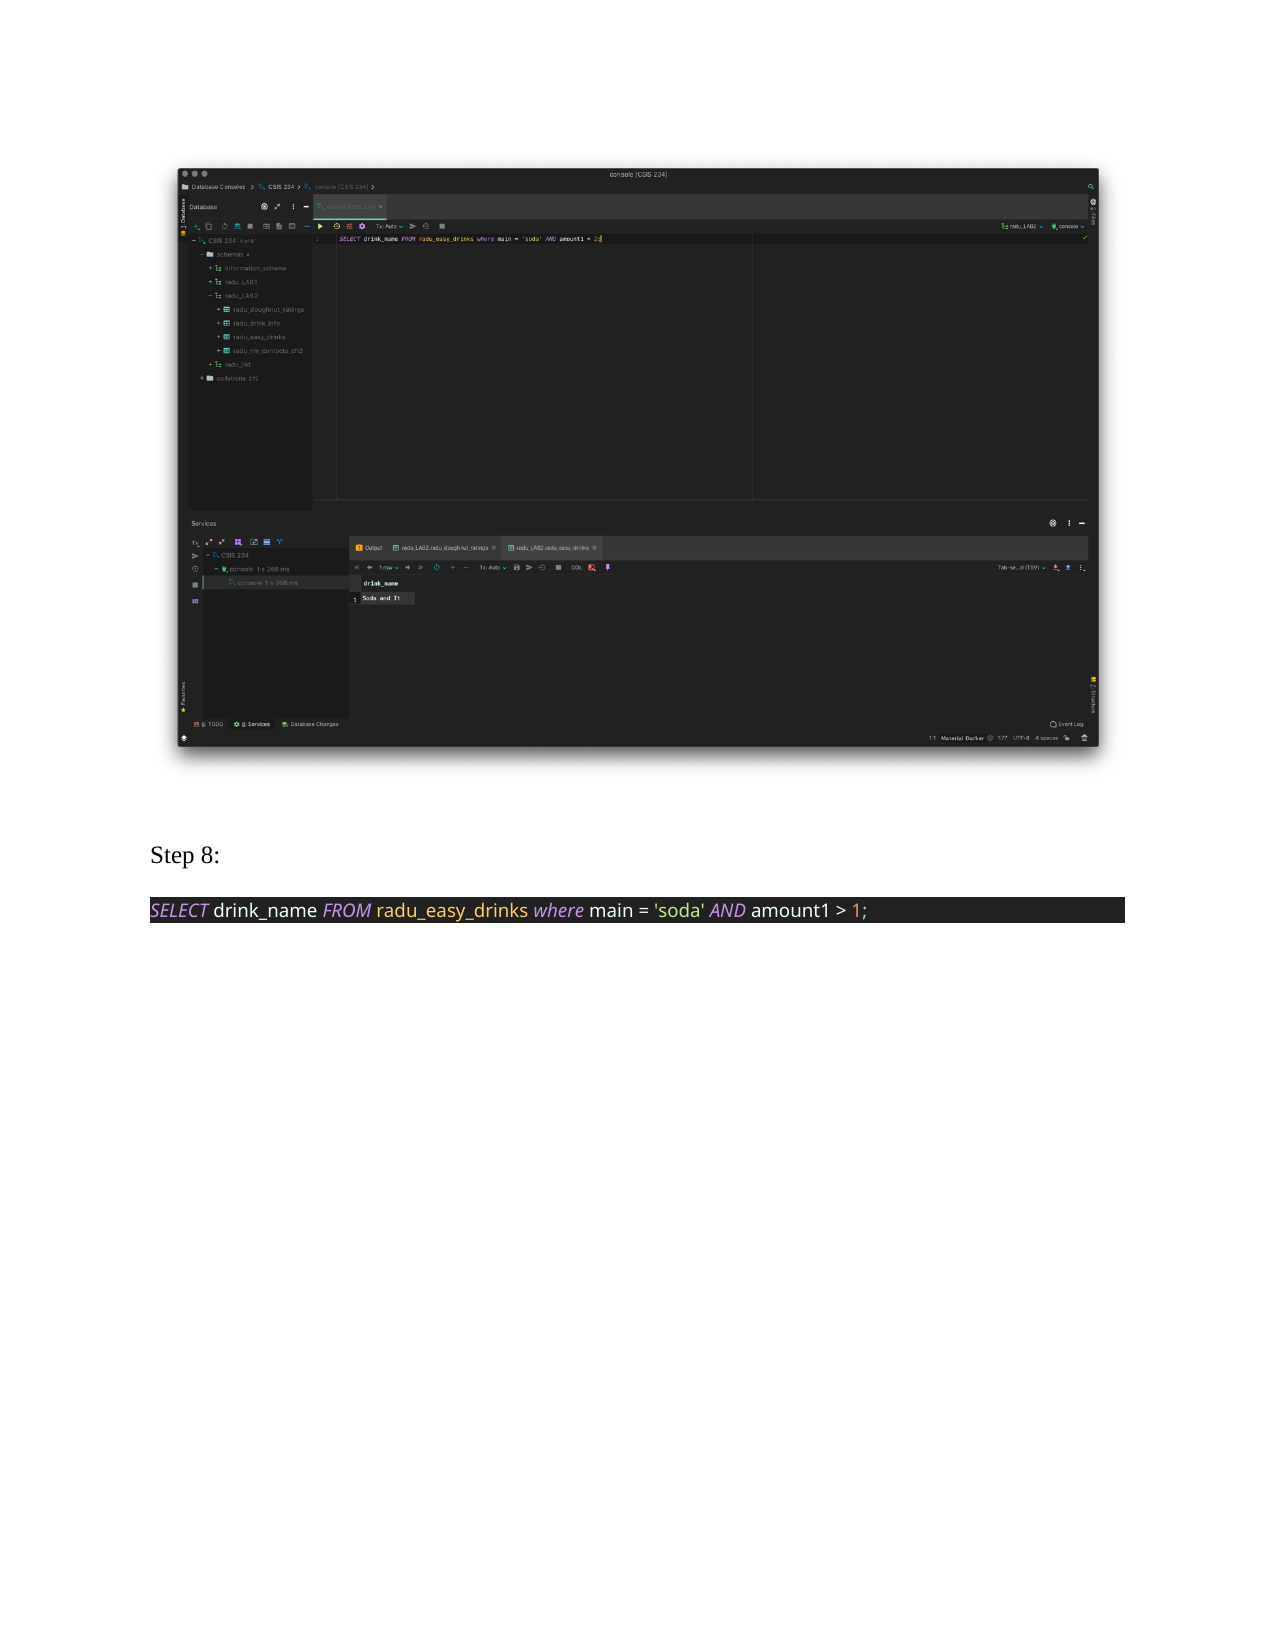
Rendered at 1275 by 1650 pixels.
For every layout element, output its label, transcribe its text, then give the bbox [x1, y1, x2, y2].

picture [150, 150, 1125, 783]
text Step 8: [150, 840, 1125, 869]
text SELECT drink_name FROM radu_easy_drinks where main = 'soda' AND amount1 > 1; [150, 897, 1125, 923]
